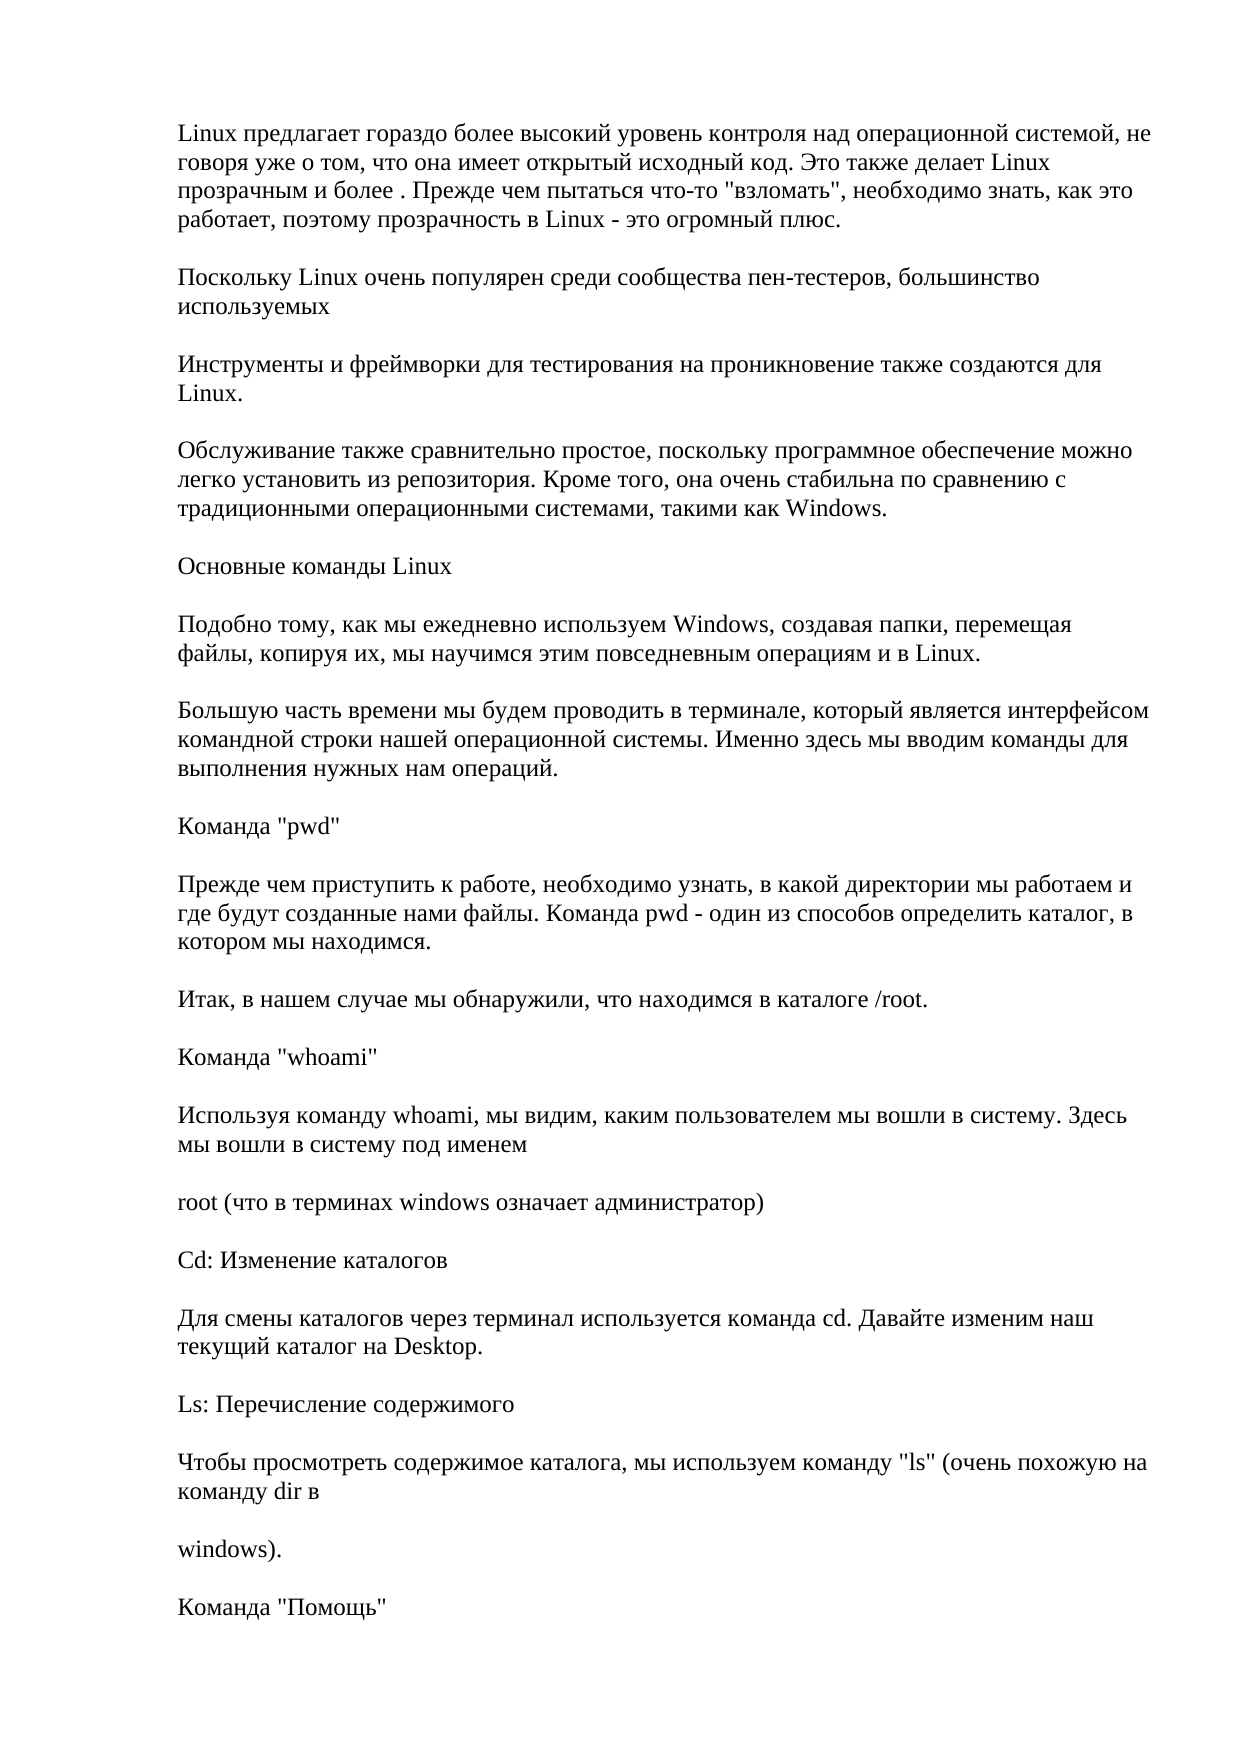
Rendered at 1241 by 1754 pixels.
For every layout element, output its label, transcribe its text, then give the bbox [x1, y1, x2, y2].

text Команда "Помощь" [177, 1592, 1152, 1621]
text Для смены каталогов через терминал используется команда cd. Давайте изменим наш текущий каталог на Desktop. [177, 1303, 1152, 1360]
text Большую часть времени мы будем проводить в терминале, который является интерфейсом командной строки нашей операционной системы. Именно здесь мы вводим команды для выполнения нужных нам операций. [177, 696, 1152, 782]
text Cd: Изменение каталогов [177, 1245, 1152, 1273]
text Основные команды Linux [177, 551, 1152, 580]
text Подобно тому, как мы ежедневно используем Windows, создавая папки, перемещая файлы, копируя их, мы научимся этим повседневным операциям и в Linux. [177, 609, 1152, 666]
text Итак, в нашем случае мы обнаружили, что находимся в каталоге /root. [177, 984, 1152, 1013]
text root (что в терминах windows означает администратор) [177, 1187, 1152, 1216]
text Обслуживание также сравнительно простое, поскольку программное обеспечение можно легко установить из репозитория. Кроме того, она очень стабильна по сравнению с традиционными операционными системами, такими как Windows. [177, 436, 1152, 522]
text Инструменты и фреймворки для тестирования на проникновение также создаются для Linux. [177, 349, 1152, 406]
text Поскольку Linux очень популярен среди сообщества пен-тестеров, большинство используемых [177, 262, 1152, 320]
text windows). [177, 1534, 1152, 1563]
text Чтобы просмотреть содержимое каталога, мы используем команду "ls" (очень похожую на команду dir в [177, 1447, 1152, 1505]
text Команда "pwd" [177, 811, 1152, 840]
text Ls: Перечисление содержимого [177, 1389, 1152, 1418]
text Команда "whoami" [177, 1042, 1152, 1071]
text Используя команду whoami, мы видим, каким пользователем мы вошли в систему. Здесь мы вошли в систему под именем [177, 1100, 1152, 1158]
text Прежде чем приступить к работе, необходимо узнать, в какой директории мы работаем и где будут созданные нами файлы. Команда pwd - один из способов определить каталог, в котором мы находимся. [177, 869, 1152, 955]
text Linux предлагает гораздо более высокий уровень контроля над операционной системой, не говоря уже о том, что она имеет открытый исходный код. Это также делает Linux прозрачным и более . Прежде чем пытаться что-то "взломать", необходимо знать, как это работает, поэтому прозрачность в Linux - это огромный плюс. [177, 118, 1152, 233]
